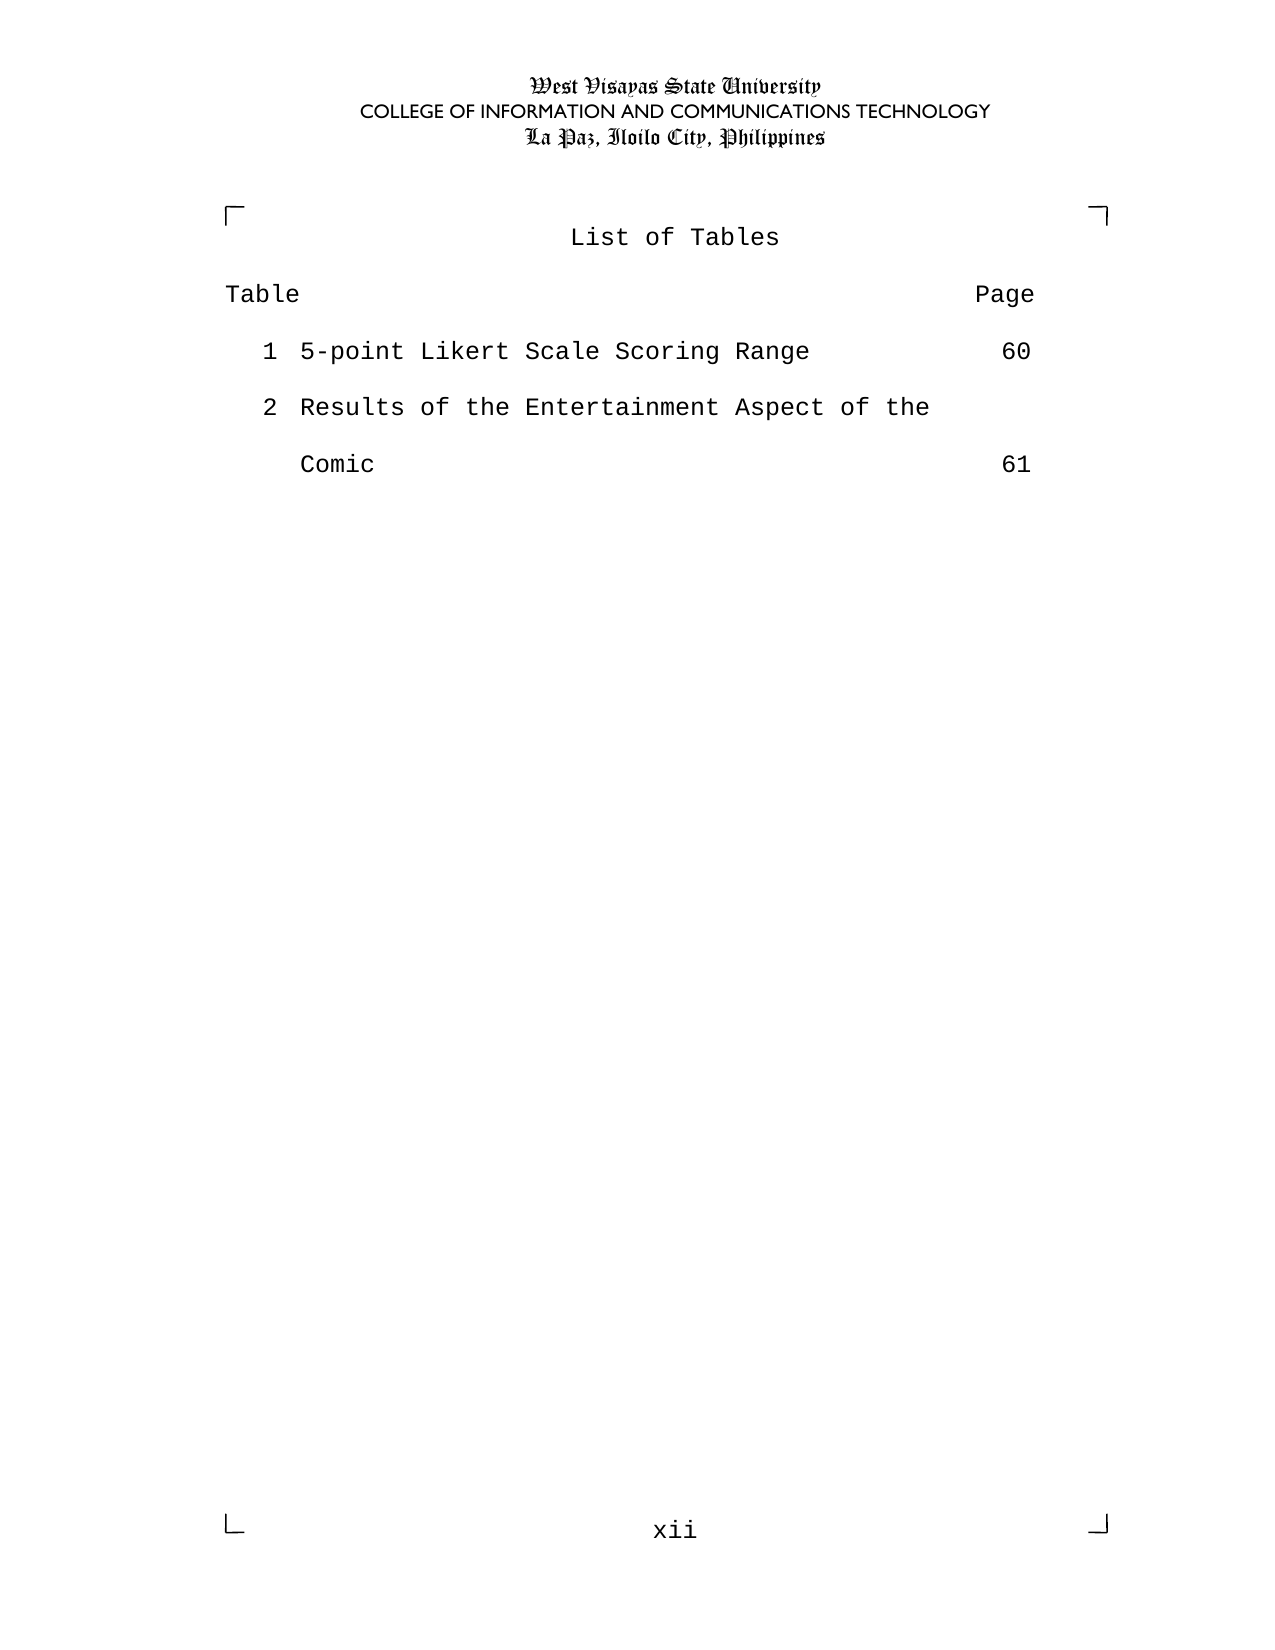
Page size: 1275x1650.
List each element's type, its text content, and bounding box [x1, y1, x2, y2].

list Results of the Entertainment Aspect of the Comic 61 [262, 395, 1125, 480]
text List of Tables [225, 225, 1125, 253]
text Table Page [225, 282, 1125, 310]
list 5-point Likert Scale Scoring Range 60 [262, 338, 1125, 367]
